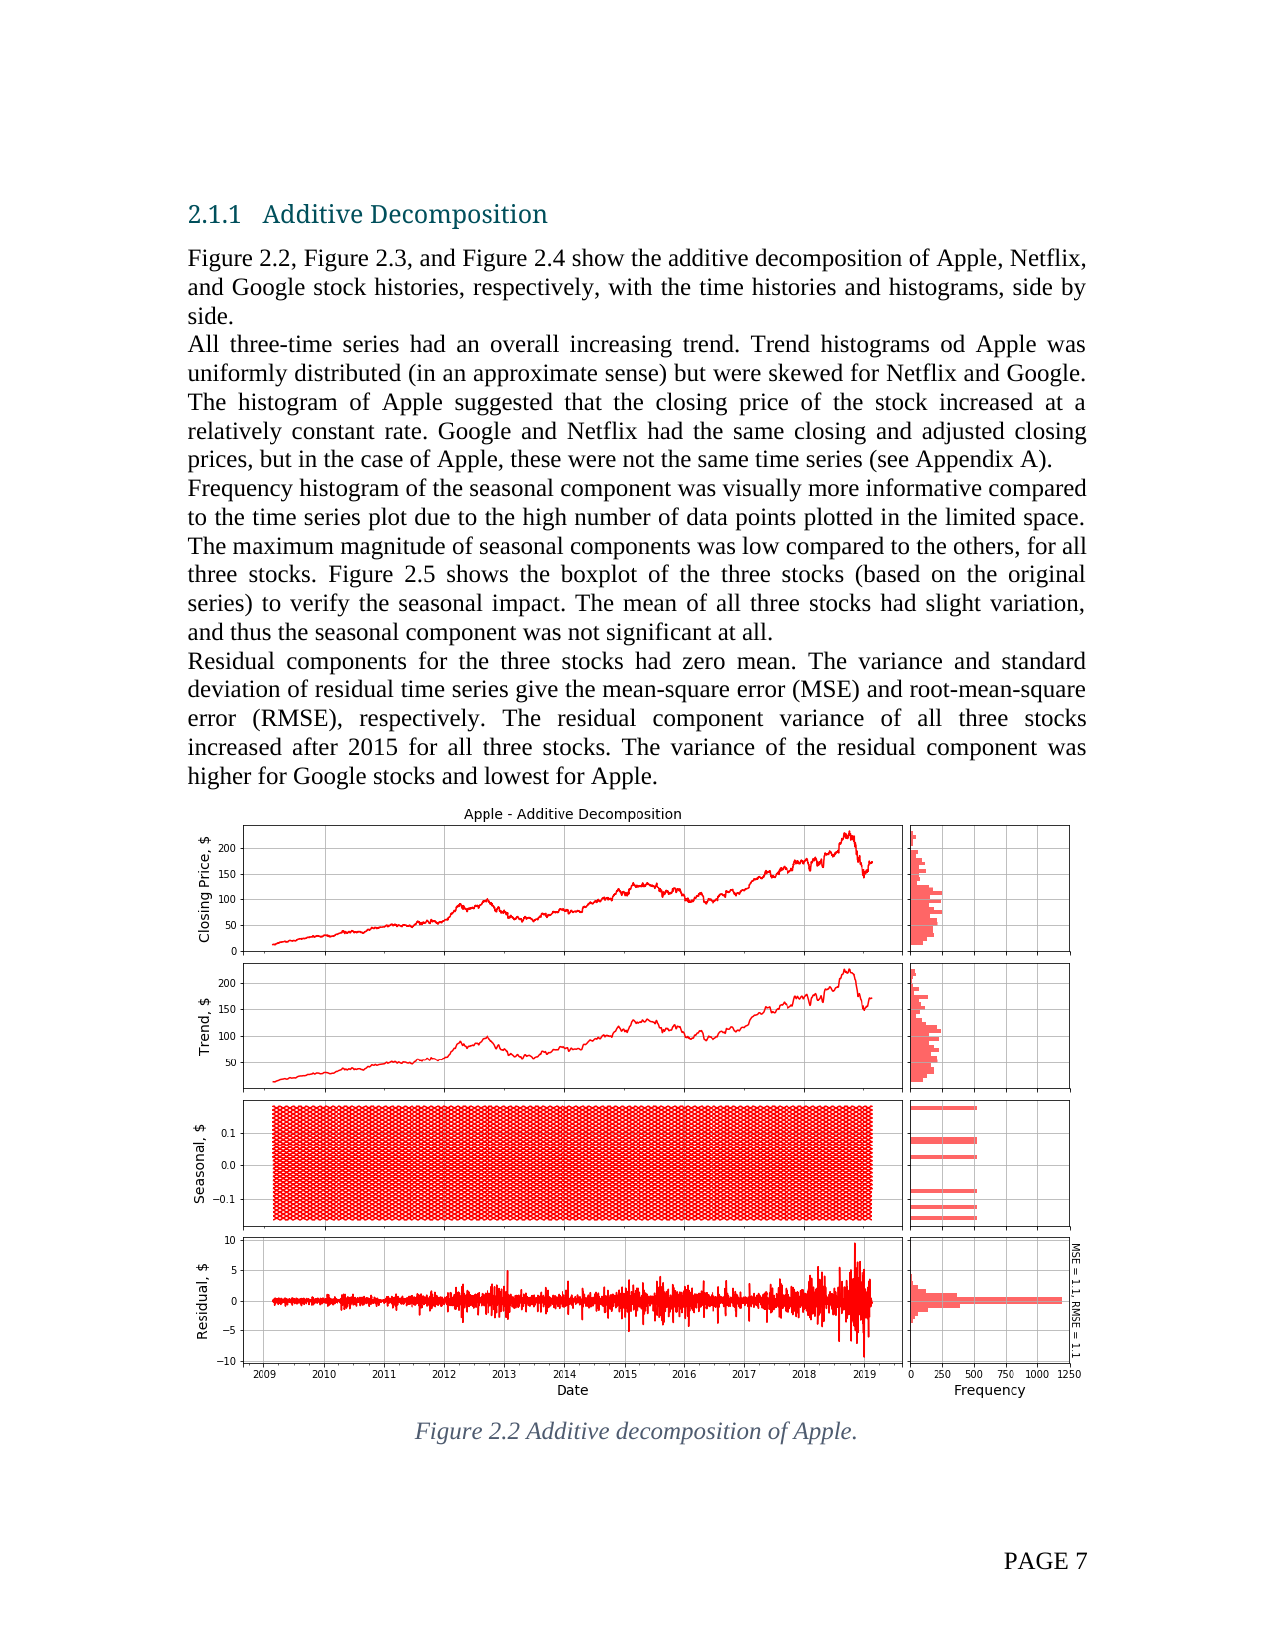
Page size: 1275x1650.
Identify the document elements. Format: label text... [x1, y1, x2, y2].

text All three-time series had an overall increasing trend. Trend histograms od Apple was uniformly distributed (in an approximate sense) but were skewed for Netflix and Google. The histogram of Apple suggested that the closing price of the stock increased at a relatively constant rate. Google and Netflix had the same closing and adjusted closing prices, but in the case of Apple, these were not the same time series (see Appendix A). [187, 329, 1087, 473]
subtitle Additive Decomposition [187, 197, 1087, 231]
text Residual components for the three stocks had zero mean. The variance and standard deviation of residual time series give the mean-square error (MSE) and root-mean-square error (RMSE), respectively. The residual component variance of all three stocks increased after 2015 for all three stocks. The variance of the residual component was higher for Google stocks and lowest for Apple. [187, 646, 1087, 789]
picture [187, 802, 1088, 1404]
